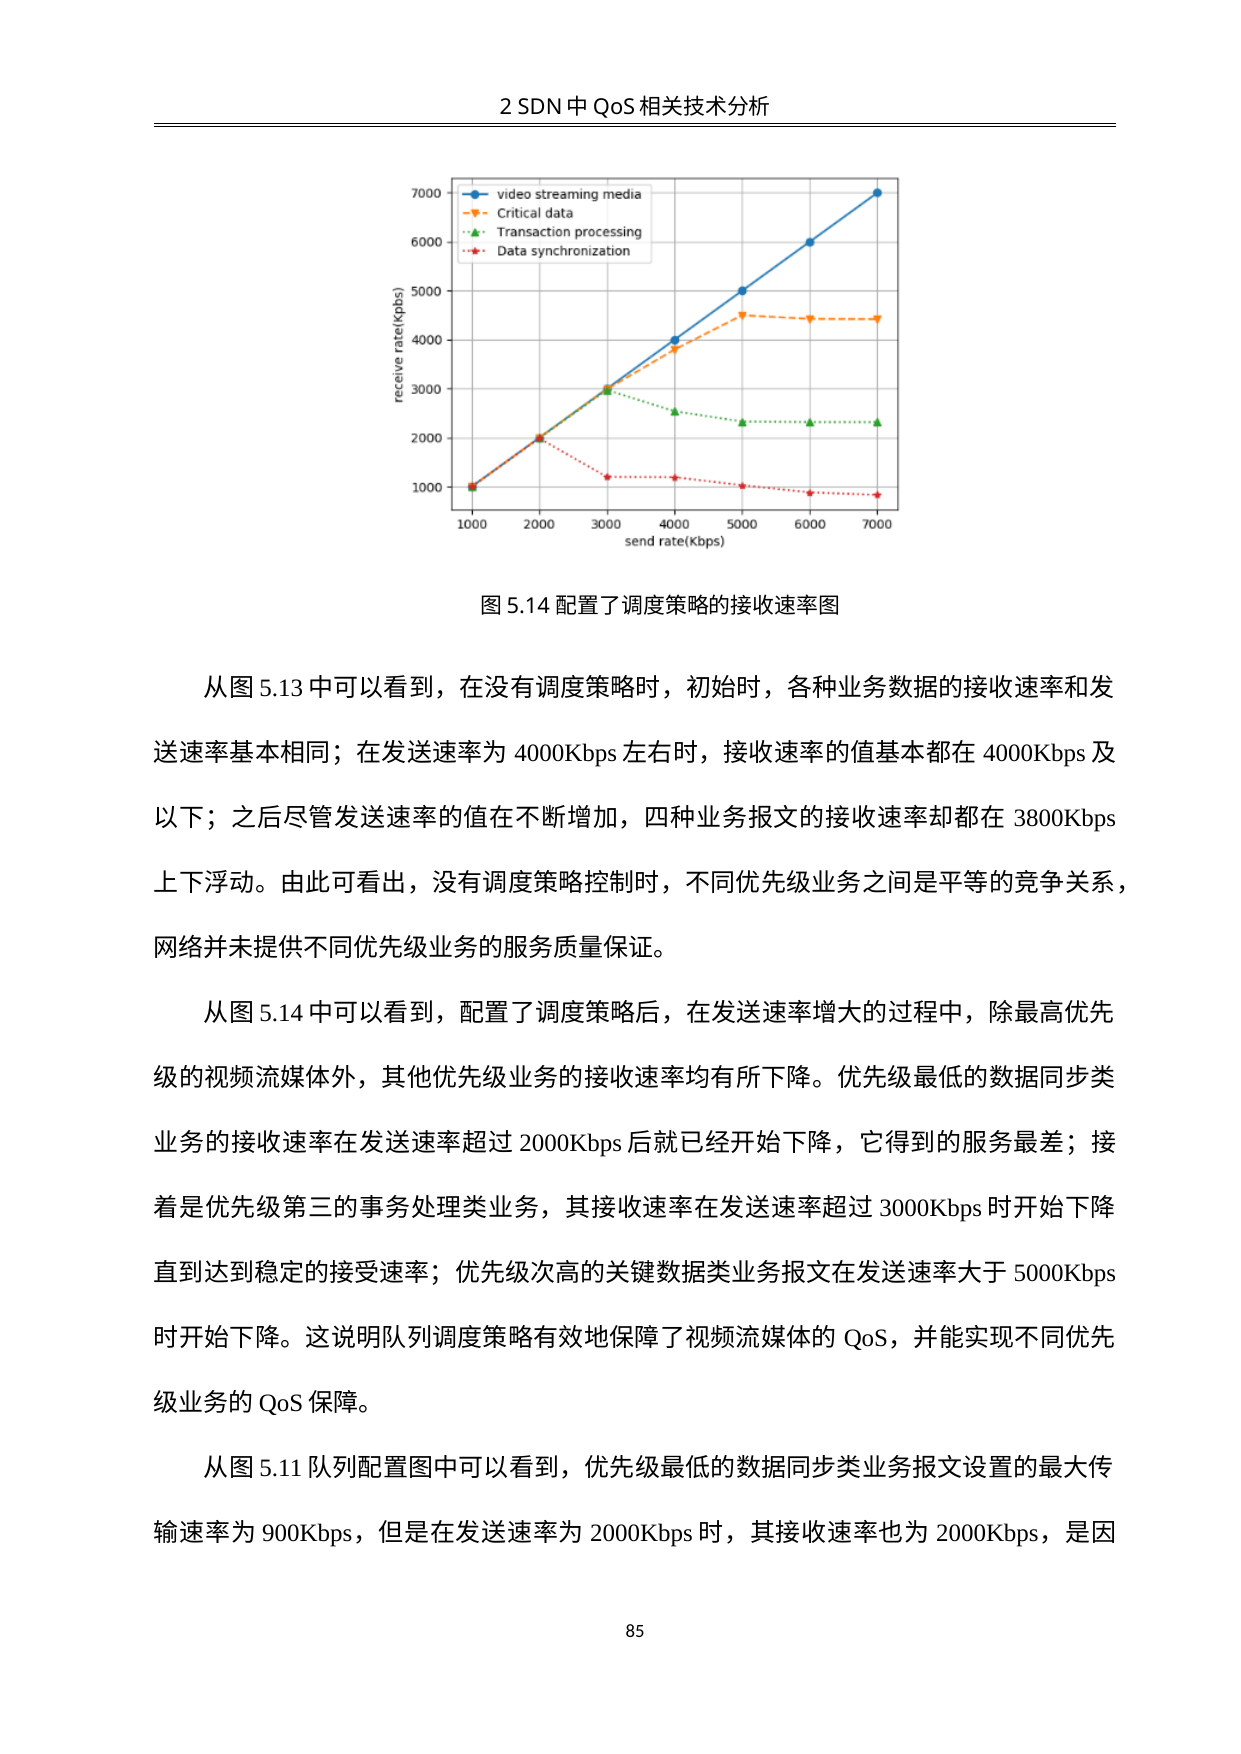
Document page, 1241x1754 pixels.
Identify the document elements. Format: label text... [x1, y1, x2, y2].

text 从图5.14中可以看到，配置了调度策略后，在发送速率增大的过程中，除最高优先级的视频流媒体外，其他优先级业务的接收速率均有所下降。优先级最低的数据同步类业务的接收速率在发送速率超过2000Kbps后就已经开始下降，它得到的服务最差；接着是优先级第三的事务处理类业务，其接收速率在发送速率超过3000Kbps时开始下降，直到达到稳定的接受速率；优先级次高的关键数据类业务报文在发送速率大于5000Kbps时开始下降。这说明队列调度策略有效地保障了视频流媒体的QoS，并能实现不同优先级业务的QoS保障。 [154, 978, 1116, 1433]
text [154, 1433, 1116, 1563]
text 从图5.13中可以看到，在没有调度策略时，初始时，各种业务数据的接收速率和发送速率基本相同；在发送速率为4000Kbps左右时，接收速率的值基本都在4000Kbps及以下；之后尽管发送速率的值在不断增加，四种业务报文的接收速率却都在 3800Kbps上下浮动。由此可看出，没有调度策略控制时，不同优先级业务之间是平等的竞争关系，网络并未提供不同优先级业务的服务质量保证。 [154, 653, 1116, 978]
picture [382, 152, 932, 554]
text 图5.14 配置了调度策略的接收速率图 [204, 588, 1116, 621]
